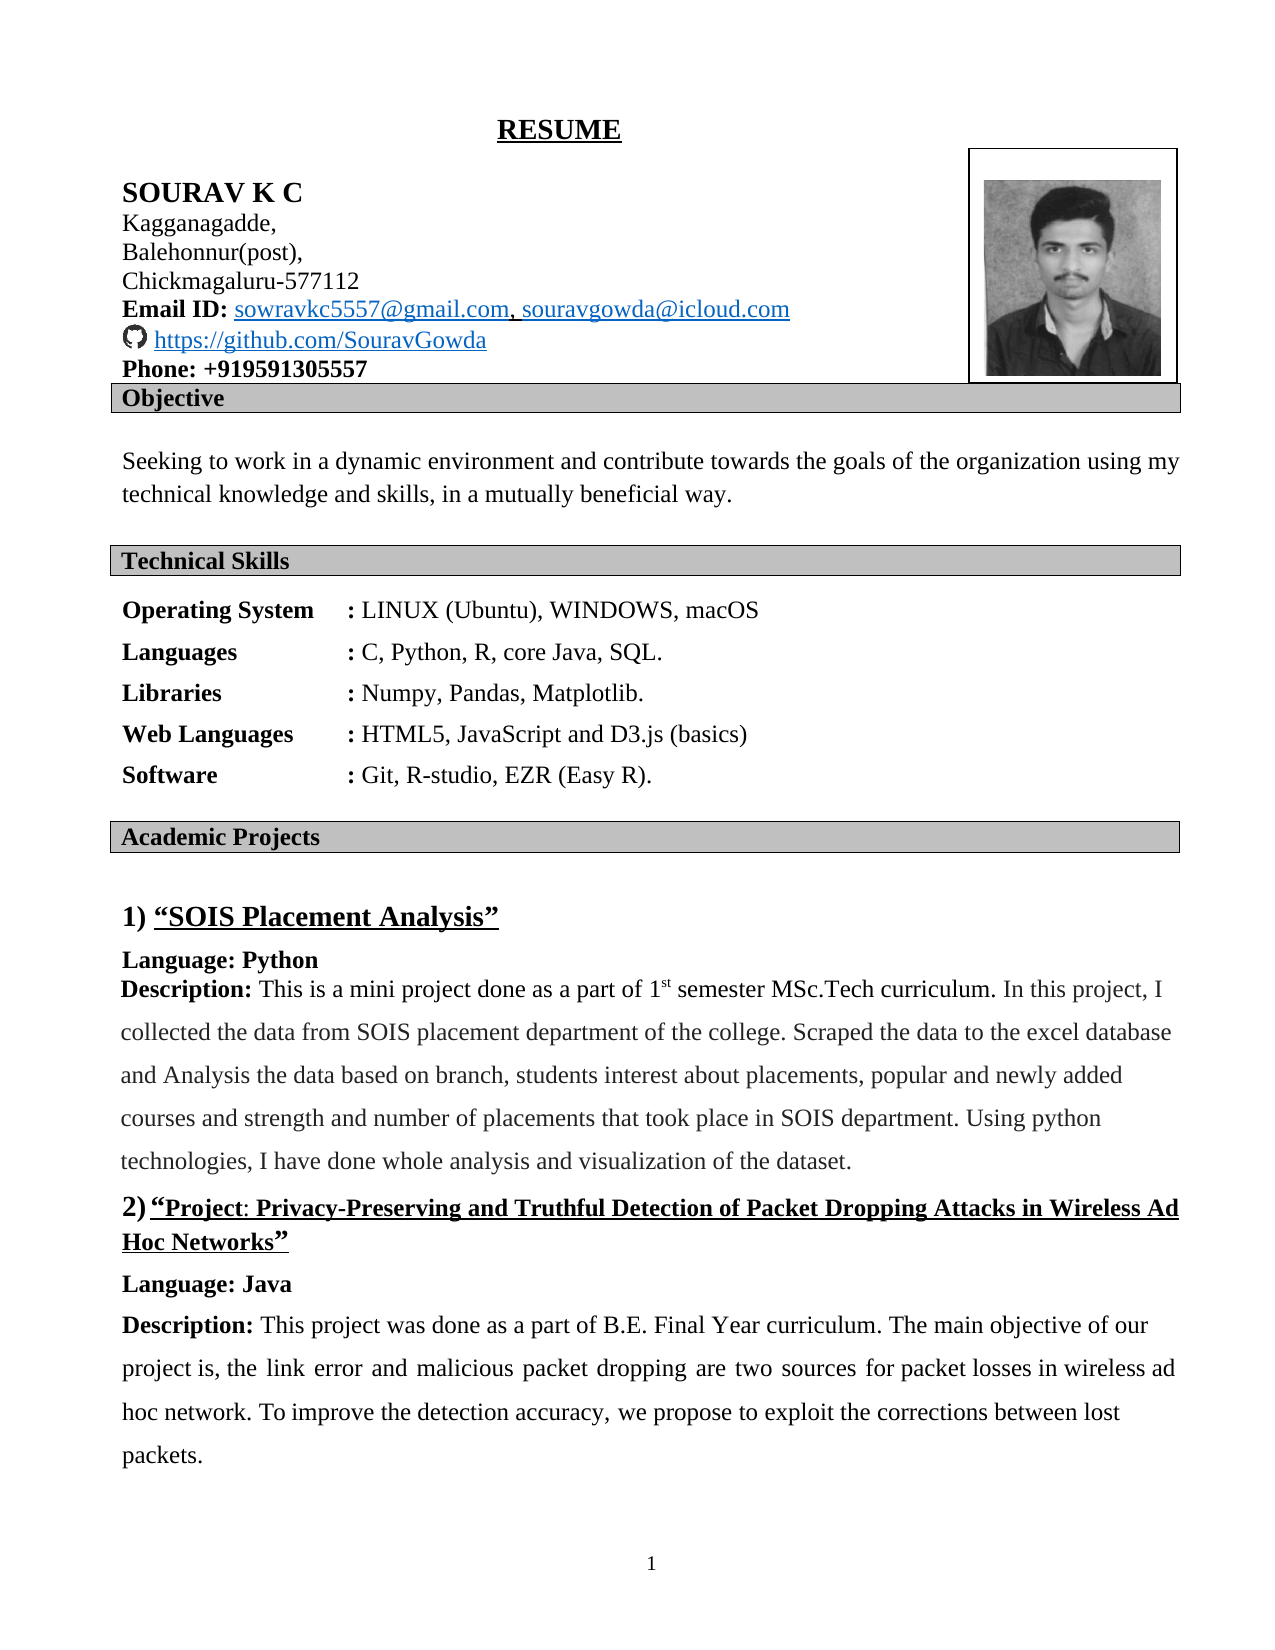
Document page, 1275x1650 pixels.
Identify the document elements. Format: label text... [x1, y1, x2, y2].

table_header Technical Skills [111, 546, 1180, 575]
text Web Languages : HTML5, JavaScript and D3.js (basics) [122, 719, 1181, 748]
text Kagganagadde, [66, 208, 968, 237]
text Language: Java [122, 1269, 1181, 1298]
table_header Academic Projects [111, 822, 1179, 852]
text Description: This is a mini project done as a part of 1st semester MSc.Tech curriculum. In this project, I collected the data from SOIS placement department of the college. Scraped the data to the excel database and Analysis the data based on branch, students interest about placements, popular and newly added courses and strength and number of placements that took place in SOIS department. Using python technologies, I have done whole analysis and visualization of the dataset. [120, 974, 1183, 1175]
picture [983, 180, 1161, 376]
picture [121, 323, 148, 349]
table_header Objective [112, 384, 1180, 412]
text Libraries : Numpy, Pandas, Matplotlib. [122, 678, 1181, 707]
text RESUME [422, 112, 1181, 146]
text https://github.com/SouravGowda [66, 323, 968, 354]
text Chickmagaluru-577112 [66, 266, 968, 294]
text SOURAV K C [66, 175, 968, 208]
text Email ID: sowravkc5557@gmail.com, souravgowda@icloud.com [66, 294, 968, 323]
text Description: This project was done as a part of B.E. Final Year curriculum. The main objective of our project is, the link error and malicious packet dropping are two sources for packet losses in wireless ad hoc network. To improve the detection accuracy, we propose to exploit the corrections between lost packets. [122, 1310, 1181, 1468]
text 1) “SOIS Placement Analysis” [122, 899, 1181, 933]
text Languages : C, Python, R, core Java, SQL. [122, 637, 1181, 665]
text Operating System : LINUX (Ubuntu), WINDOWS, macOS [122, 595, 1181, 624]
text Language: Python [122, 945, 1181, 974]
text 2) “Project: Privacy-Preserving and Truthful Detection of Packet Dropping Attacks in Wireless Ad Hoc Networks” [122, 1189, 1181, 1257]
title Seeking to work in a dynamic environment and contribute towards the goals of the organization using my technical knowledge and skills, in a mutually beneficial way. [122, 446, 1181, 508]
text Software : Git, R-studio, EZR (Easy R). [122, 760, 1181, 789]
text Balehonnur(post), [66, 237, 968, 266]
text Phone: +919591305557 [66, 354, 968, 382]
